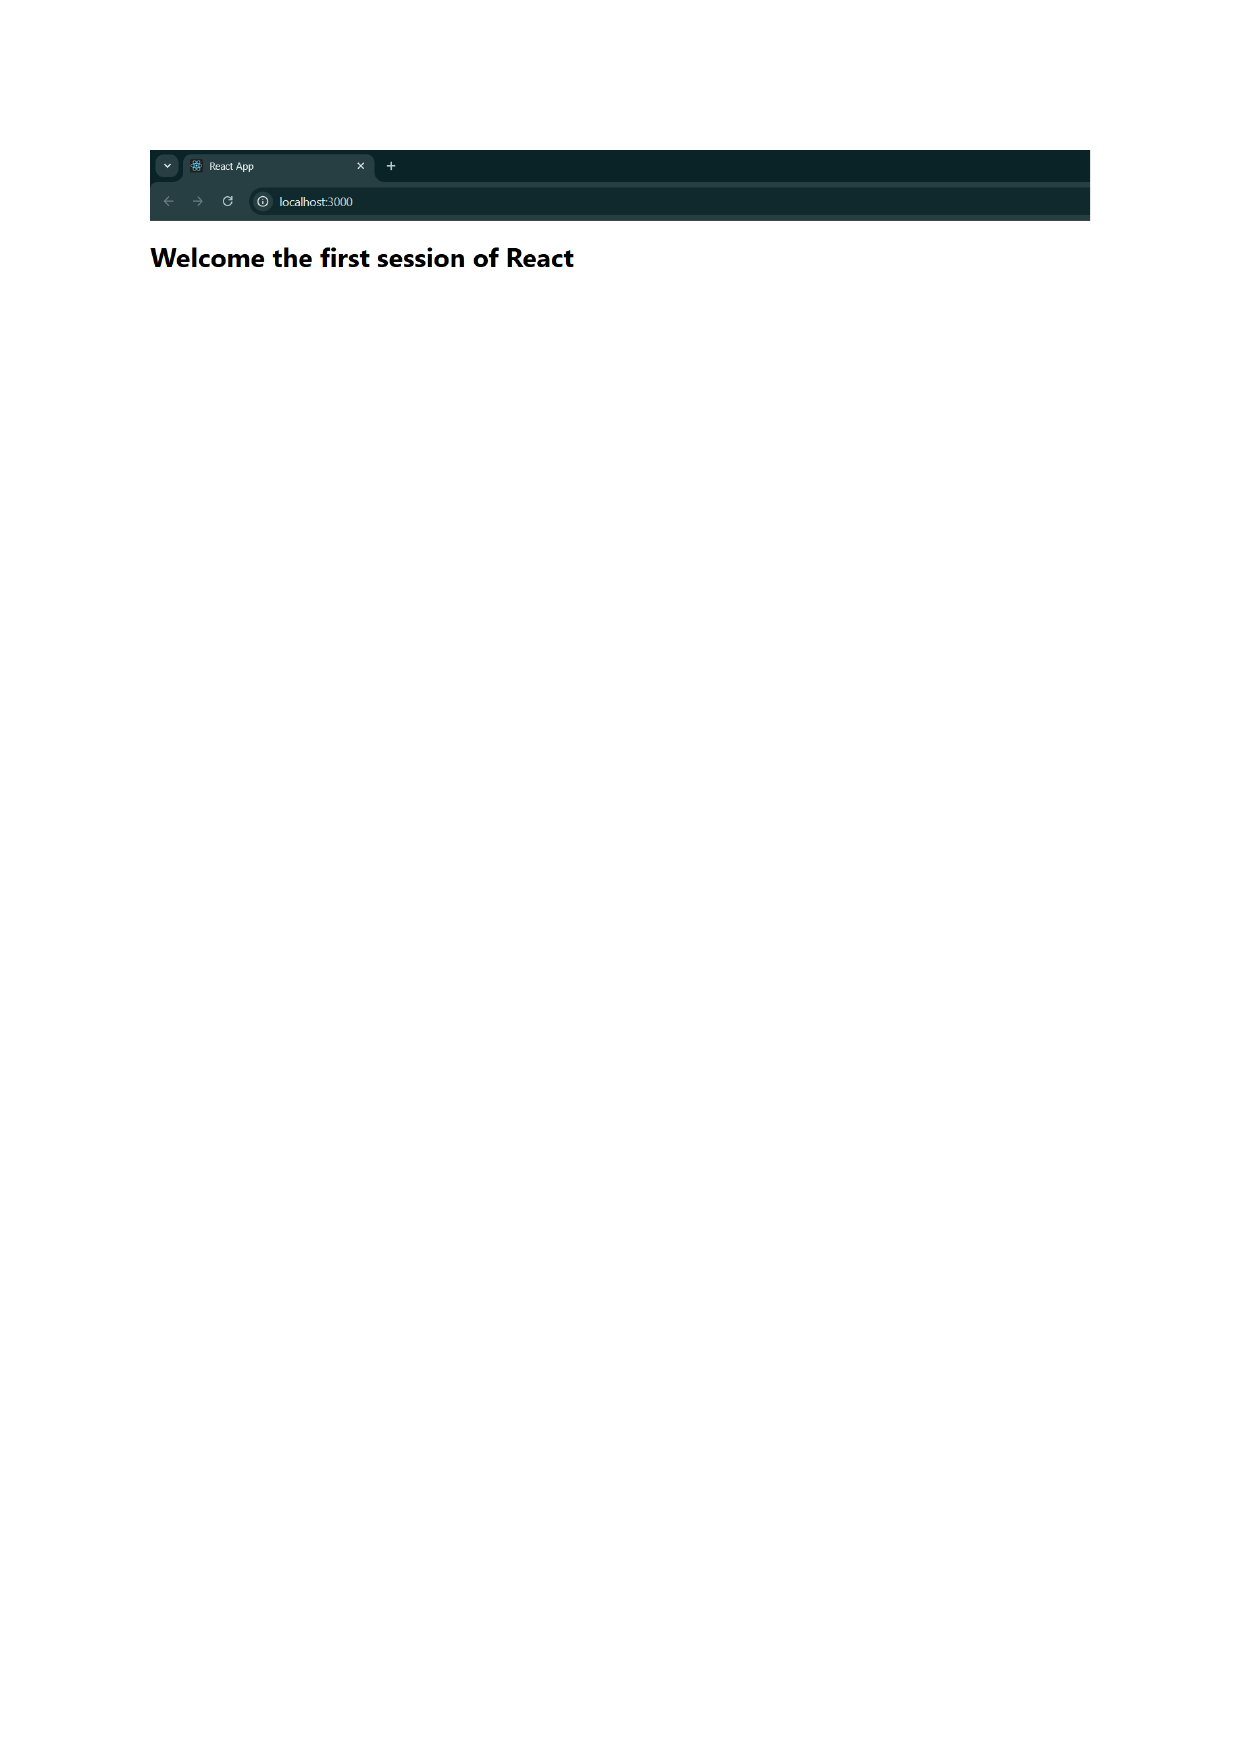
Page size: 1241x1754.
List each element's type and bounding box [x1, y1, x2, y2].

picture [150, 150, 1091, 671]
